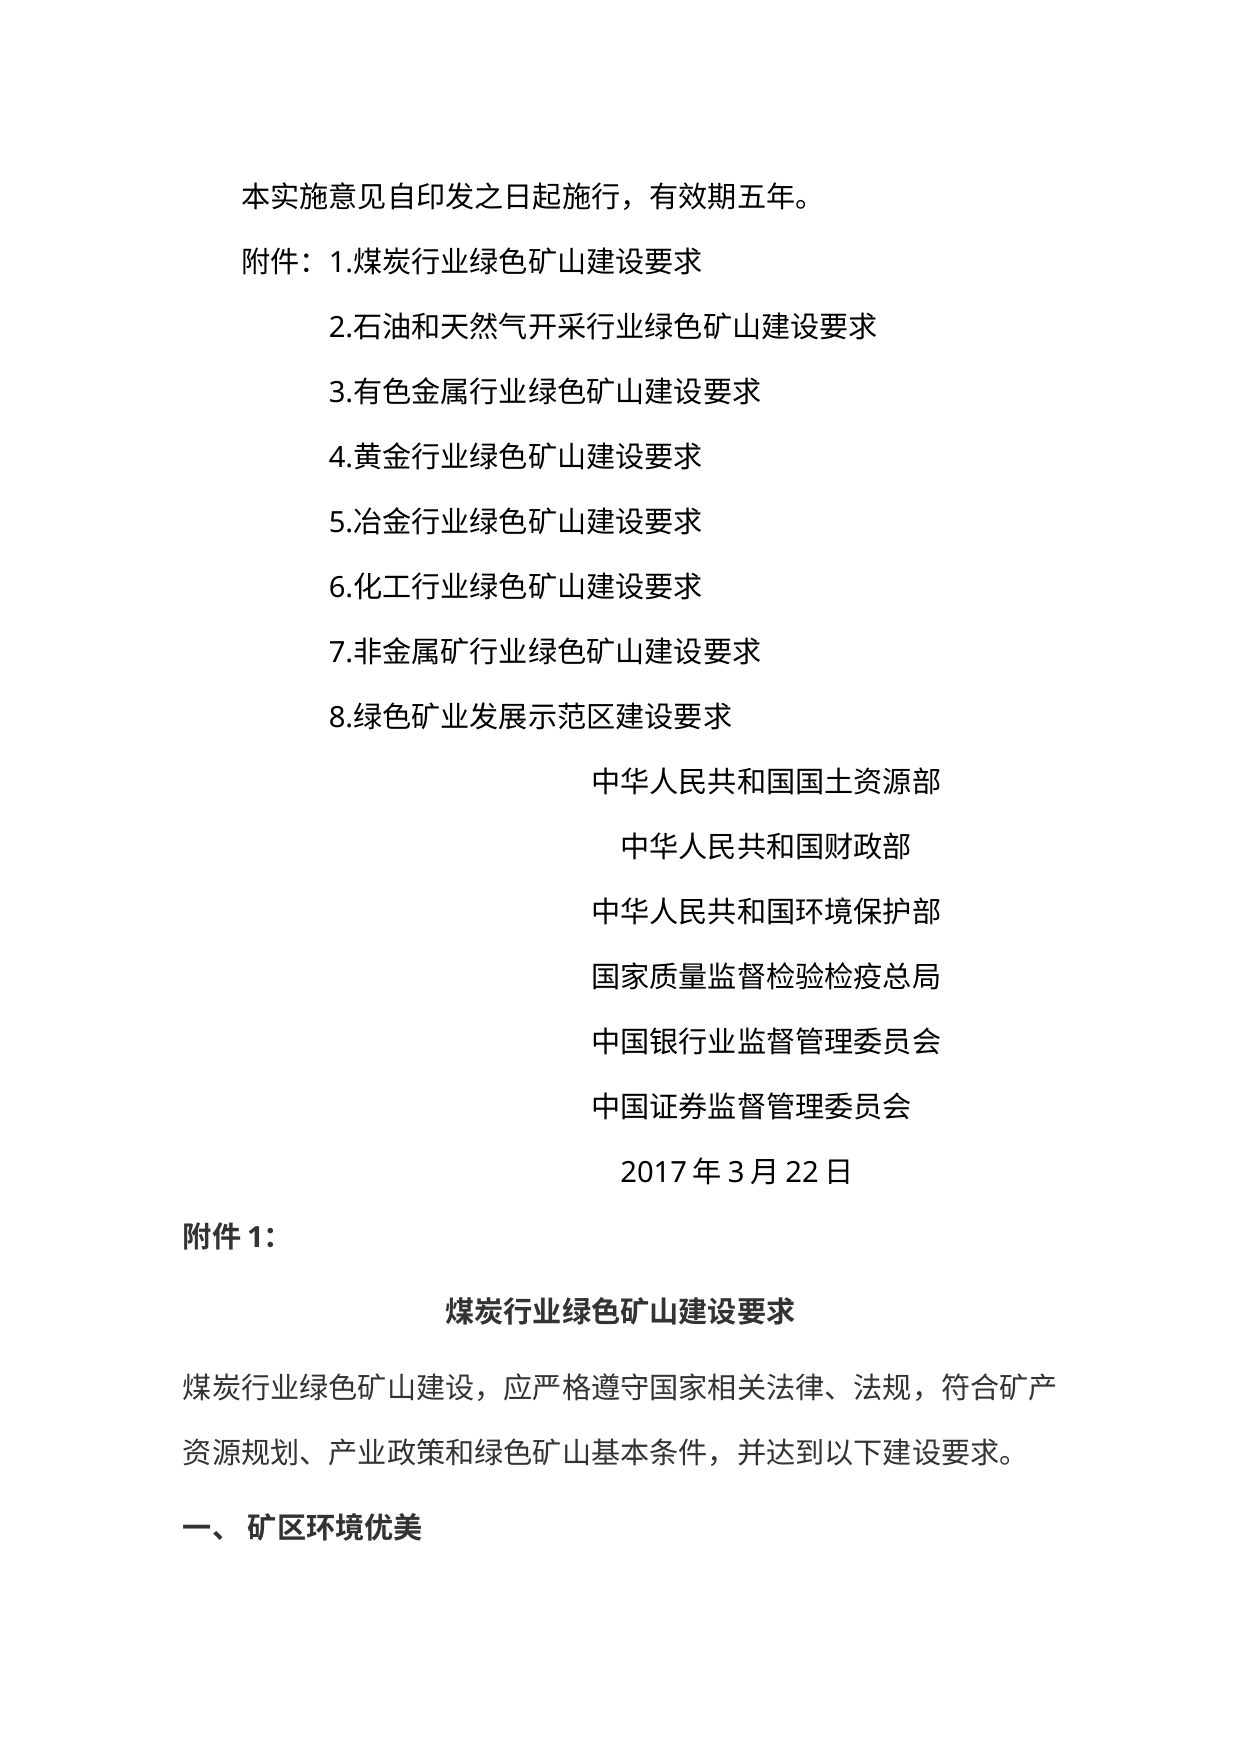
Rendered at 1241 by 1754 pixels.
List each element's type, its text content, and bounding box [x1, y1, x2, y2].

list 5.冶金行业绿色矿山建设要求 [183, 487, 1058, 552]
text 中华人民共和国国土资源部 [183, 747, 1058, 812]
list 2.石油和天然气开采行业绿色矿山建设要求 [183, 292, 1058, 357]
text 国家质量监督检验检疫总局 [183, 942, 1058, 1007]
text 煤炭行业绿色矿山建设要求 [183, 1277, 1058, 1342]
text 一、 矿区环境优美 [183, 1493, 1058, 1558]
text 煤炭行业绿色矿山建设，应严格遵守国家相关法律、法规，符合矿产资源规划、产业政策和绿色矿山基本条件，并达到以下建设要求。 [183, 1353, 1058, 1483]
list 8.绿色矿业发展示范区建设要求 [183, 682, 1058, 747]
text 中华人民共和国环境保护部 [183, 877, 1058, 942]
text 2017年3月22日 [183, 1137, 1058, 1202]
list 7.非金属矿行业绿色矿山建设要求 [183, 617, 1058, 682]
text 中国证券监督管理委员会 [183, 1072, 1058, 1137]
text 附件1： [183, 1202, 1058, 1267]
list 4.黄金行业绿色矿山建设要求 [183, 422, 1058, 487]
text 附件：1.煤炭行业绿色矿山建设要求 [183, 227, 1058, 292]
text 本实施意见自印发之日起施行，有效期五年。 [183, 162, 1058, 227]
text 中国银行业监督管理委员会 [183, 1007, 1058, 1072]
list 3.有色金属行业绿色矿山建设要求 [183, 357, 1058, 422]
list 6.化工行业绿色矿山建设要求 [183, 552, 1058, 617]
text 中华人民共和国财政部 [183, 812, 1058, 877]
